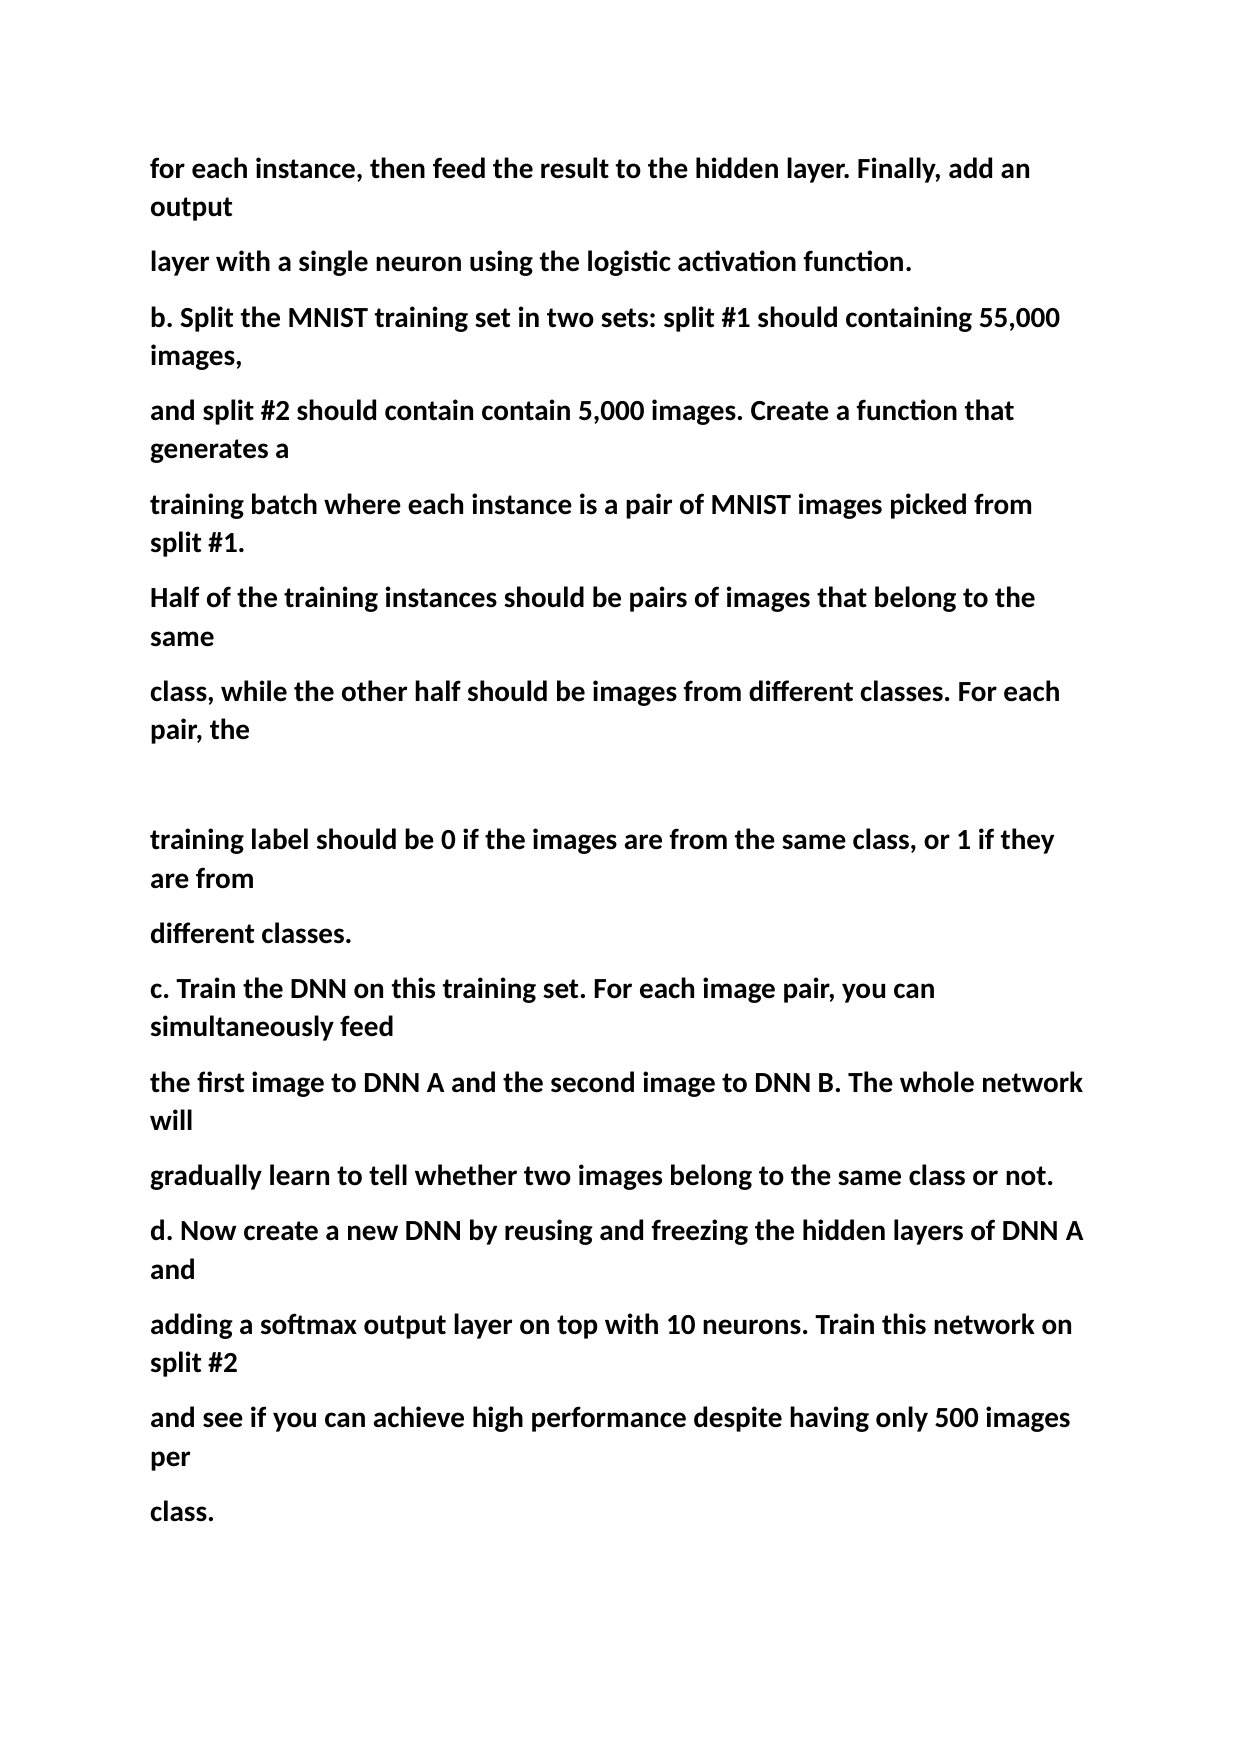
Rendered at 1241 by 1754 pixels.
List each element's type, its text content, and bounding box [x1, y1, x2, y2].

text and split #2 should contain contain 5,000 images. Create a function that generates a [150, 392, 1090, 466]
text adding a softmax output layer on top with 10 neurons. Train this network on split #2 [150, 1306, 1090, 1380]
text class, while the other half should be images from different classes. For each pair, the [150, 673, 1090, 747]
text class. [150, 1493, 1090, 1528]
text b. Split the MNIST training set in two sets: split #1 should containing 55,000 images, [150, 299, 1090, 373]
text Half of the training instances should be pairs of images that belong to the same [150, 579, 1090, 653]
text the first image to DNN A and the second image to DNN B. The whole network will [150, 1064, 1090, 1138]
text d. Now create a new DNN by reusing and freezing the hidden layers of DNN A and [150, 1212, 1090, 1286]
text training label should be 0 if the images are from the same class, or 1 if they are from [150, 821, 1090, 896]
text layer with a single neuron using the logistic activation function. [150, 243, 1090, 279]
text c. Train the DNN on this training set. For each image pair, you can simultaneously feed [150, 970, 1090, 1044]
text different classes. [150, 915, 1090, 951]
text and see if you can achieve high performance despite having only 500 images per [150, 1399, 1090, 1473]
text training batch where each instance is a pair of MNIST images picked from split #1. [150, 486, 1090, 560]
text gradually learn to tell whether two images belong to the same class or not. [150, 1157, 1090, 1193]
text for each instance, then feed the result to the hidden layer. Finally, add an output [150, 150, 1090, 224]
